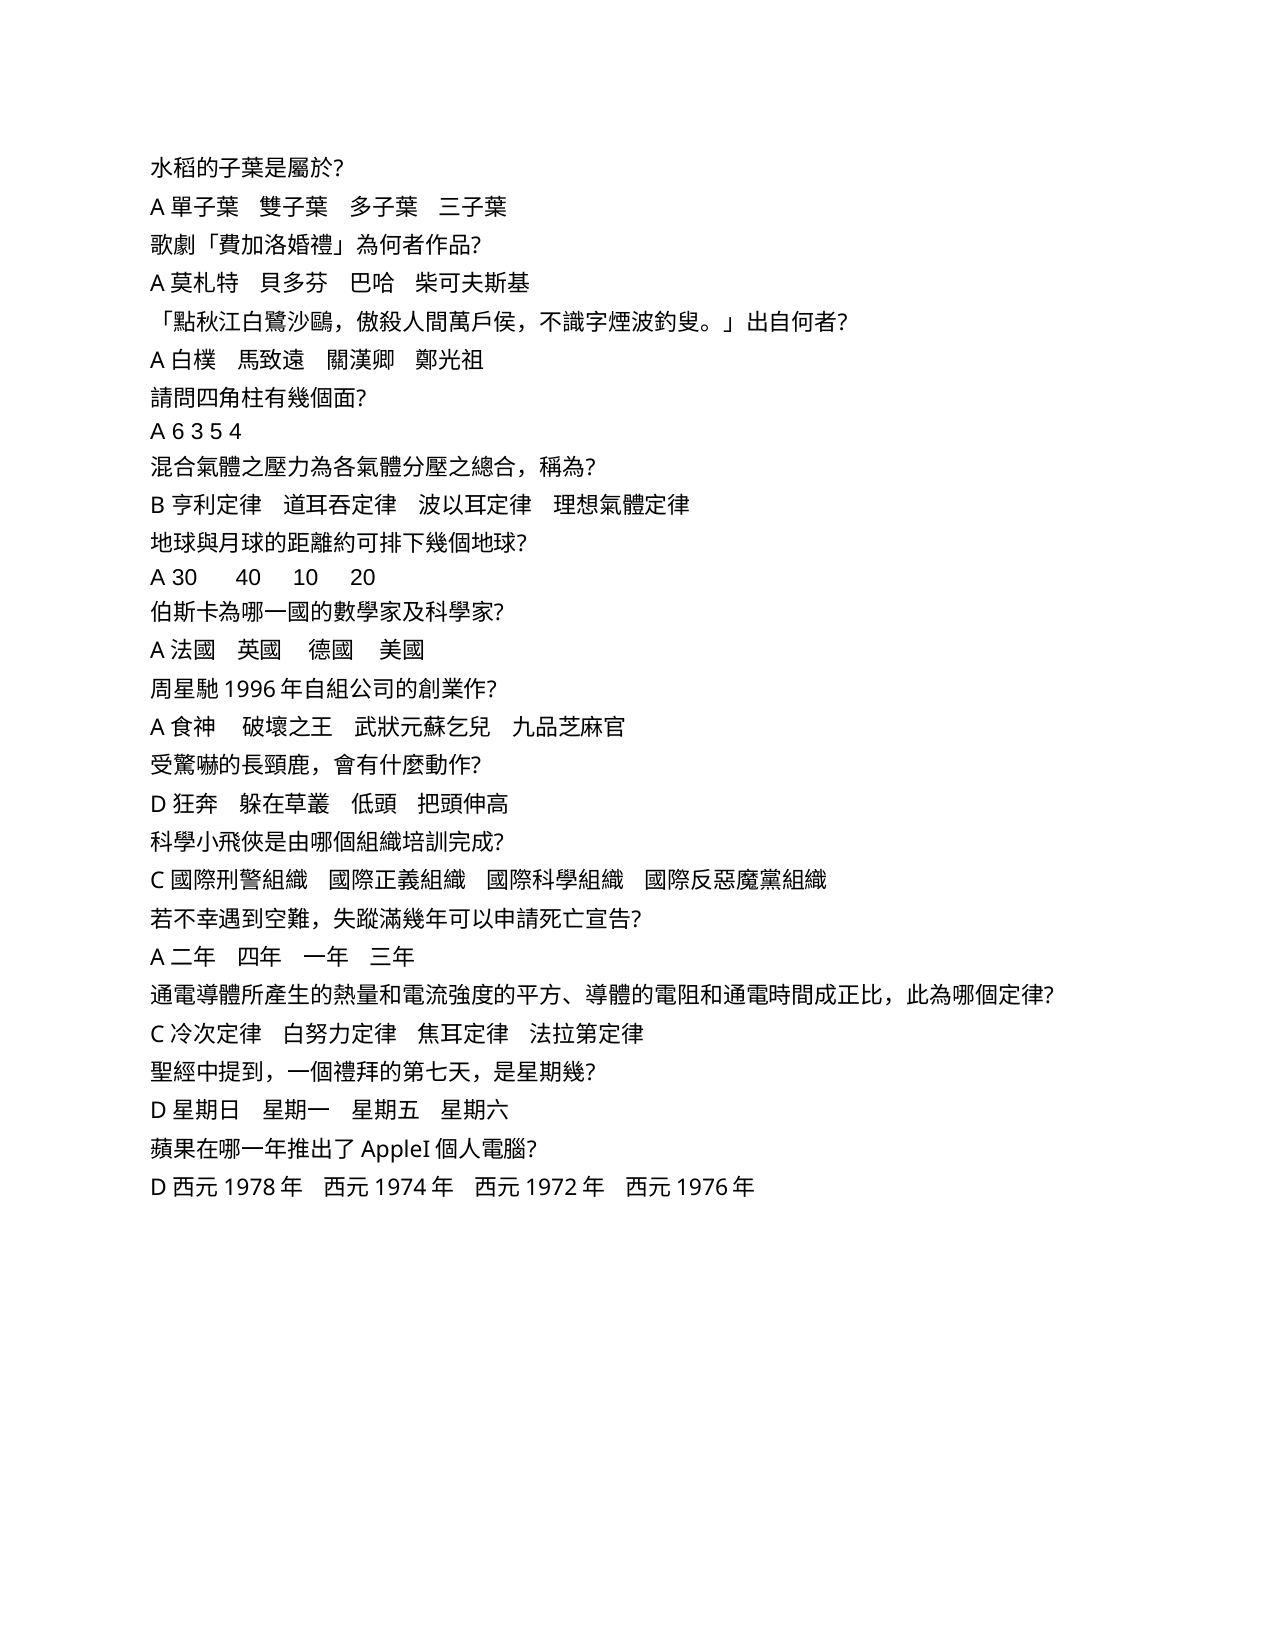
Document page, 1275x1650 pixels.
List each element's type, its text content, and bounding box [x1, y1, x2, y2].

text 伯斯卡為哪一國的數學家及科學家? [150, 594, 1125, 627]
text 「點秋江白鷺沙鷗，傲殺人間萬戶侯，不識字煙波釣叟。」出自何者? [150, 303, 1125, 337]
text C 冷次定律 白努力定律 焦耳定律 法拉第定律 [150, 1015, 1125, 1049]
text 聖經中提到，一個禮拜的第七天，是星期幾? [150, 1054, 1125, 1087]
text 通電導體所產生的熱量和電流強度的平方、導體的電阻和通電時間成正比，此為哪個定律? [150, 977, 1125, 1010]
text 周星馳1996年自組公司的創業作? [150, 670, 1125, 704]
text A 白樸 馬致遠 關漢卿 鄭光祖 [150, 342, 1125, 375]
text 混合氣體之壓力為各氣體分壓之總合，稱為? [150, 448, 1125, 482]
text D 西元1978年 西元1974年 西元1972年 西元1976年 [150, 1169, 1125, 1202]
text A 食神 破壞之王 武狀元蘇乞兒 九品芝麻官 [150, 709, 1125, 742]
text A 莫札特 貝多芬 巴哈 柴可夫斯基 [150, 265, 1125, 298]
text 歌劇「費加洛婚禮」為何者作品? [150, 227, 1125, 260]
text 請問四角柱有幾個面? [150, 380, 1125, 413]
text 科學小飛俠是由哪個組織培訓完成? [150, 824, 1125, 857]
text B 亨利定律 道耳吞定律 波以耳定律 理想氣體定律 [150, 487, 1125, 520]
text 受驚嚇的長頸鹿，會有什麼動作? [150, 747, 1125, 780]
text A 30 40 10 20 [150, 563, 1125, 590]
text 若不幸遇到空難，失蹤滿幾年可以申請死亡宣告? [150, 900, 1125, 934]
text 蘋果在哪一年推出了AppleI個人電腦? [150, 1130, 1125, 1164]
text A 法國 英國 德國 美國 [150, 632, 1125, 665]
text A 單子葉 雙子葉 多子葉 三子葉 [150, 188, 1125, 222]
text D 星期日 星期一 星期五 星期六 [150, 1092, 1125, 1125]
text 地球與月球的距離約可排下幾個地球? [150, 525, 1125, 558]
text A 6 3 5 4 [150, 418, 1125, 445]
text 水稻的子葉是屬於? [150, 150, 1125, 183]
text D 狂奔 躲在草叢 低頭 把頭伸高 [150, 785, 1125, 819]
text C 國際刑警組織 國際正義組織 國際科學組織 國際反惡魔黨組織 [150, 862, 1125, 895]
text A 二年 四年 一年 三年 [150, 939, 1125, 972]
